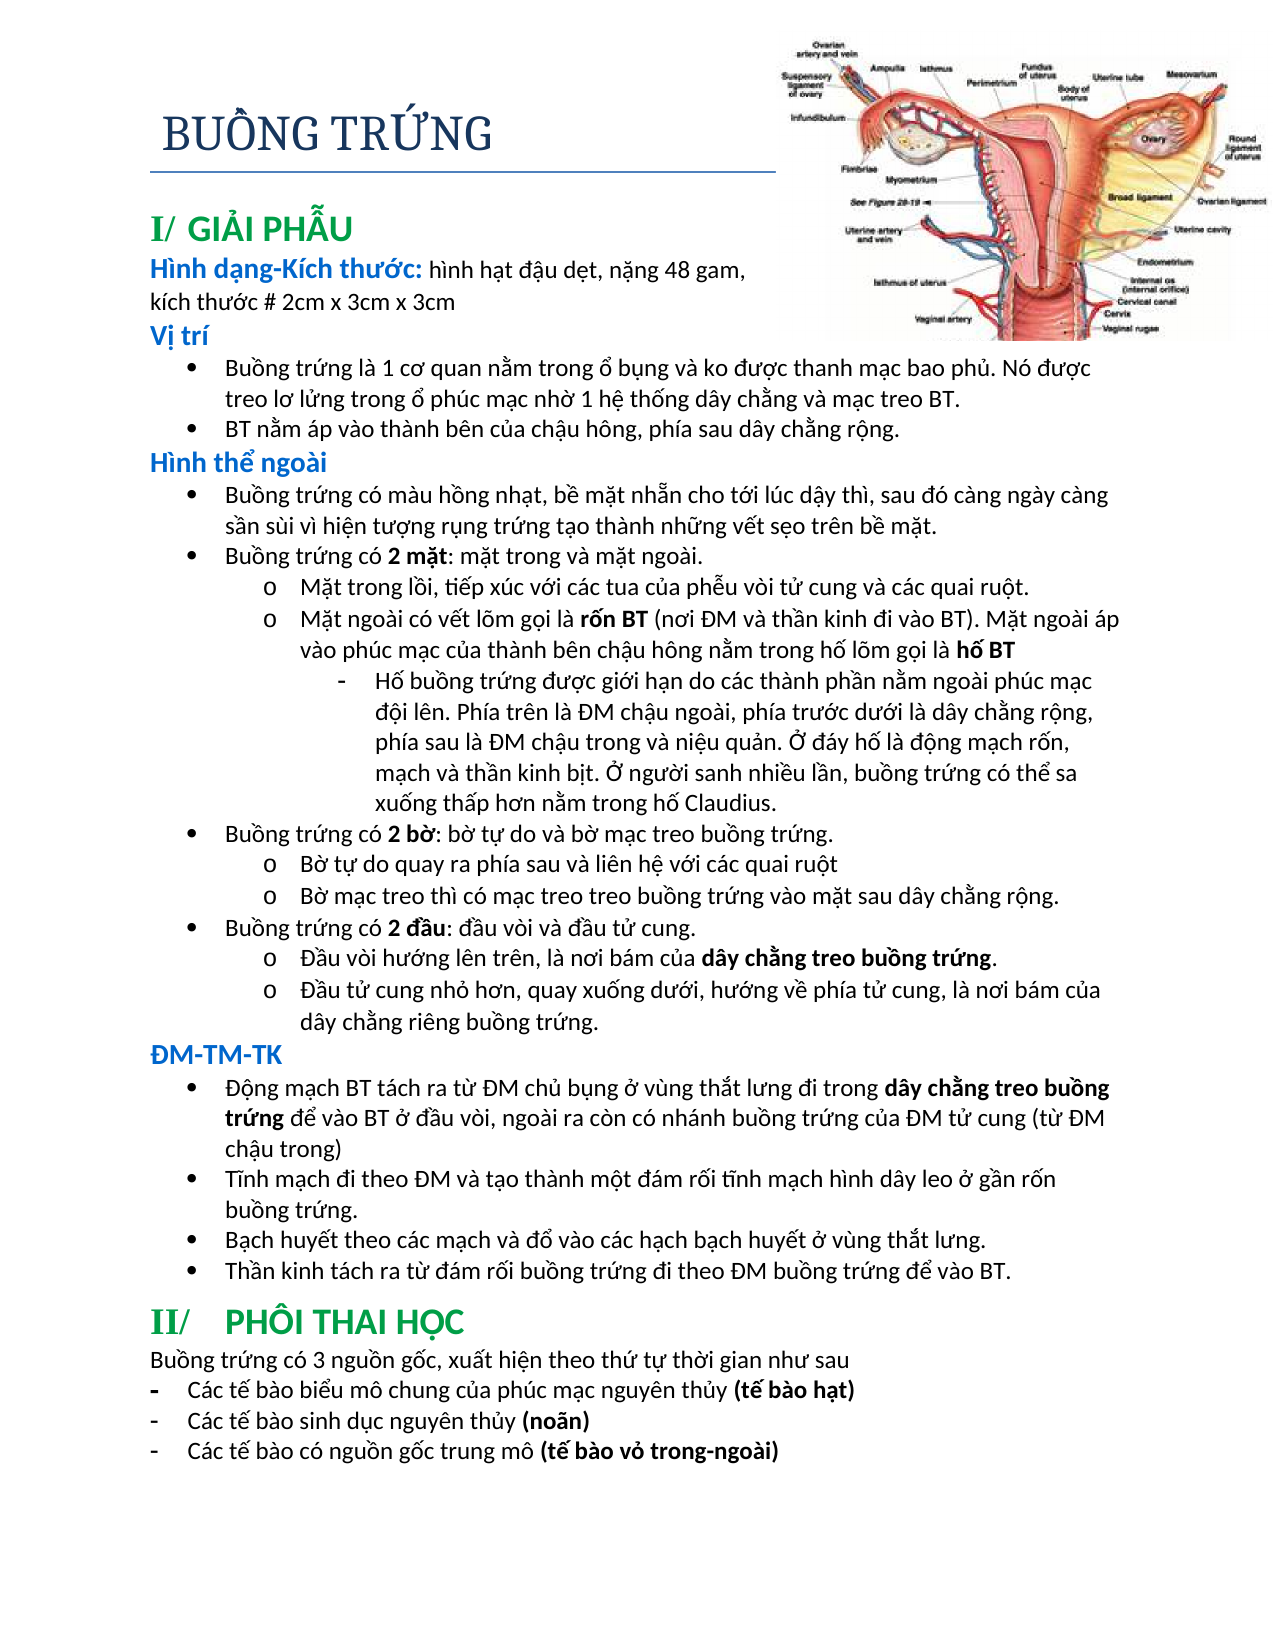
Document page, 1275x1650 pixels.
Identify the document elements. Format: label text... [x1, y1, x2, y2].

text Buồng trứng có 3 nguồn gốc, xuất hiện theo thứ tự thời gian như sau [150, 1344, 1125, 1374]
list Các tế bào sinh dục nguyên thủy (noãn) [150, 1405, 1125, 1436]
list Đầu tử cung nhỏ hơn, quay xuống dưới, hướng về phía tử cung, là nơi bám của dây chằng riêng buồng trứng. [262, 974, 1125, 1036]
list Tĩnh mạch đi theo ĐM và tạo thành một đám rối tĩnh mạch hình dây leo ở gần rốn buồng trứng. [187, 1163, 1125, 1224]
list Hố buồng trứng được giới hạn do các thành phần nằm ngoài phúc mạc đội lên. Phía trên là ĐM chậu ngoài, phía trước dưới là dây chằng rộng, phía sau là ĐM chậu trong và niệu quản. Ở đáy hố là động mạch rốn, mạch và thần kinh bịt. Ở người sanh nhiều lần, buồng trứng có thể sa xuống thấp hơn nằm trong hố Claudius. [337, 665, 1125, 818]
list Buồng trứng là 1 cơ quan nằm trong ổ bụng và ko được thanh mạc bao phủ. Nó được treo lơ lửng trong ổ phúc mạc nhờ 1 hệ thống dây chằng và mạc treo BT. [187, 352, 1125, 413]
list Thần kinh tách ra từ đám rối buồng trứng đi theo ĐM buồng trứng để vào BT. [187, 1255, 1125, 1286]
subtitle ĐM-TM-TK [150, 1036, 1125, 1072]
list Buồng trứng có màu hồng nhạt, bề mặt nhẵn cho tới lúc dậy thì, sau đó càng ngày càng sần sùi vì hiện tượng rụng trứng tạo thành những vết sẹo trên bề mặt. [187, 479, 1125, 541]
list Bờ mạc treo thì có mạc treo treo buồng trứng vào mặt sau dây chằng rộng. [262, 880, 1125, 912]
subtitle GIẢI PHẪU [150, 205, 775, 251]
title BUỒNG TRỨNG [150, 106, 775, 171]
list Các tế bào có nguồn gốc trung mô (tế bào vỏ trong-ngoài) [150, 1436, 1125, 1466]
text Hình dạng-Kích thước: hình hạt đậu dẹt, nặng 4­8 gam, kích thước # 2cm x 3cm x 3cm [150, 251, 775, 317]
list Các tế bào biểu mô chung của phúc mạc nguyên thủy (tế bào hạt) [150, 1374, 1125, 1405]
subtitle Vị trí [150, 317, 1125, 352]
list BT nằm áp vào thành bên của chậu hông, phía sau dây chằng rộng. [187, 413, 1125, 444]
list Đầu vòi hướng lên trên, là nơi bám của dây chằng treo buồng trứng. [262, 942, 1125, 974]
list Động mạch BT tách ra từ ĐM chủ bụng ở vùng thắt lưng đi trong dây chằng treo buồng trứng để vào BT ở đầu vòi, ngoài ra còn có nhánh buồng trứng của ĐM tử cung (từ ĐM chậu trong) [187, 1072, 1125, 1163]
list Buồng trứng có 2 bờ: bờ tự do và bờ mạc treo buồng trứng. [187, 818, 1125, 848]
picture [775, 30, 1274, 341]
list Bờ tự do quay ra phía sau và liên hệ với các quai ruột [262, 848, 1125, 880]
subtitle Hình thể ngoài [150, 444, 1125, 479]
list Buồng trứng có 2 mặt: mặt trong và mặt ngoài. [187, 541, 1125, 571]
list Mặt ngoài có vết lõm gọi là rốn BT (nơi ĐM và thần kinh đi vào BT). Mặt ngoài áp vào phúc mạc của thành bên chậu hông nằm trong hố lõm gọi là hố BT [262, 603, 1125, 665]
list Bạch huyết theo các mạch và đổ vào các hạch bạch huyết ở vùng thắt lưng. [187, 1224, 1125, 1255]
subtitle PHÔI THAI HỌC [150, 1298, 1125, 1344]
list Mặt trong lồi, tiếp xúc với các tua của phễu vòi tử cung và các quai ruột. [262, 571, 1125, 603]
list Buồng trứng có 2 đầu: đầu vòi và đầu tử cung. [187, 912, 1125, 942]
